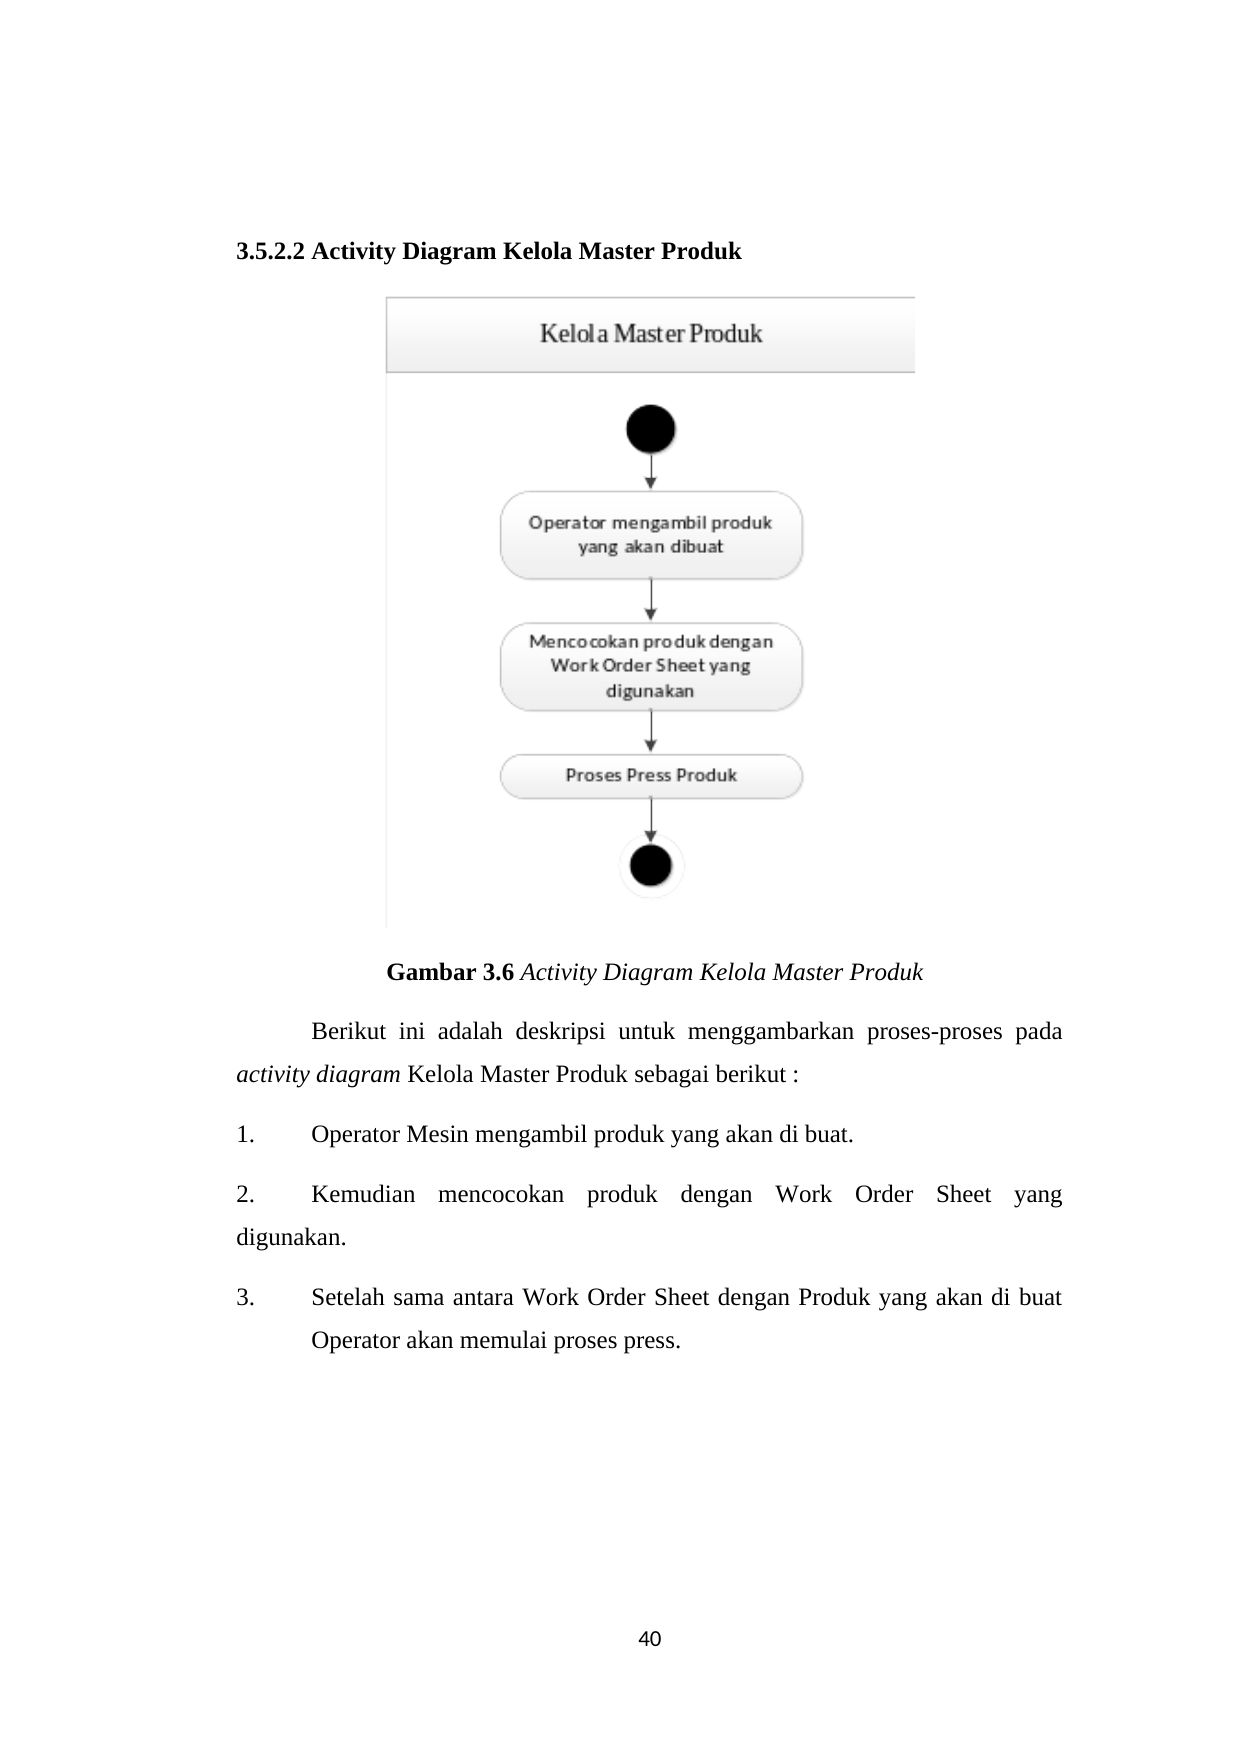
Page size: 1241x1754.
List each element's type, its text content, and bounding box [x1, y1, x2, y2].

text 1. Operator Mesin mengambil produk yang akan di buat. [236, 1119, 1063, 1148]
text 3. Setelah sama antara Work Order Sheet dengan Produk yang akan di buat Operator akan memulai proses press. [236, 1282, 1063, 1354]
text 3.5.2.2 Activity Diagram Kelola Master Produk [236, 236, 1063, 265]
text Gambar 3.6 Activity Diagram Kelola Master Produk [386, 957, 1063, 985]
text Berikut ini adalah deskripsi untuk menggambarkan proses-proses pada activity diagram Kelola Master Produk sebagai berikut : [236, 1016, 1063, 1088]
text 2. Kemudian mencocokan produk dengan Work Order Sheet yang digunakan. [236, 1179, 1063, 1251]
